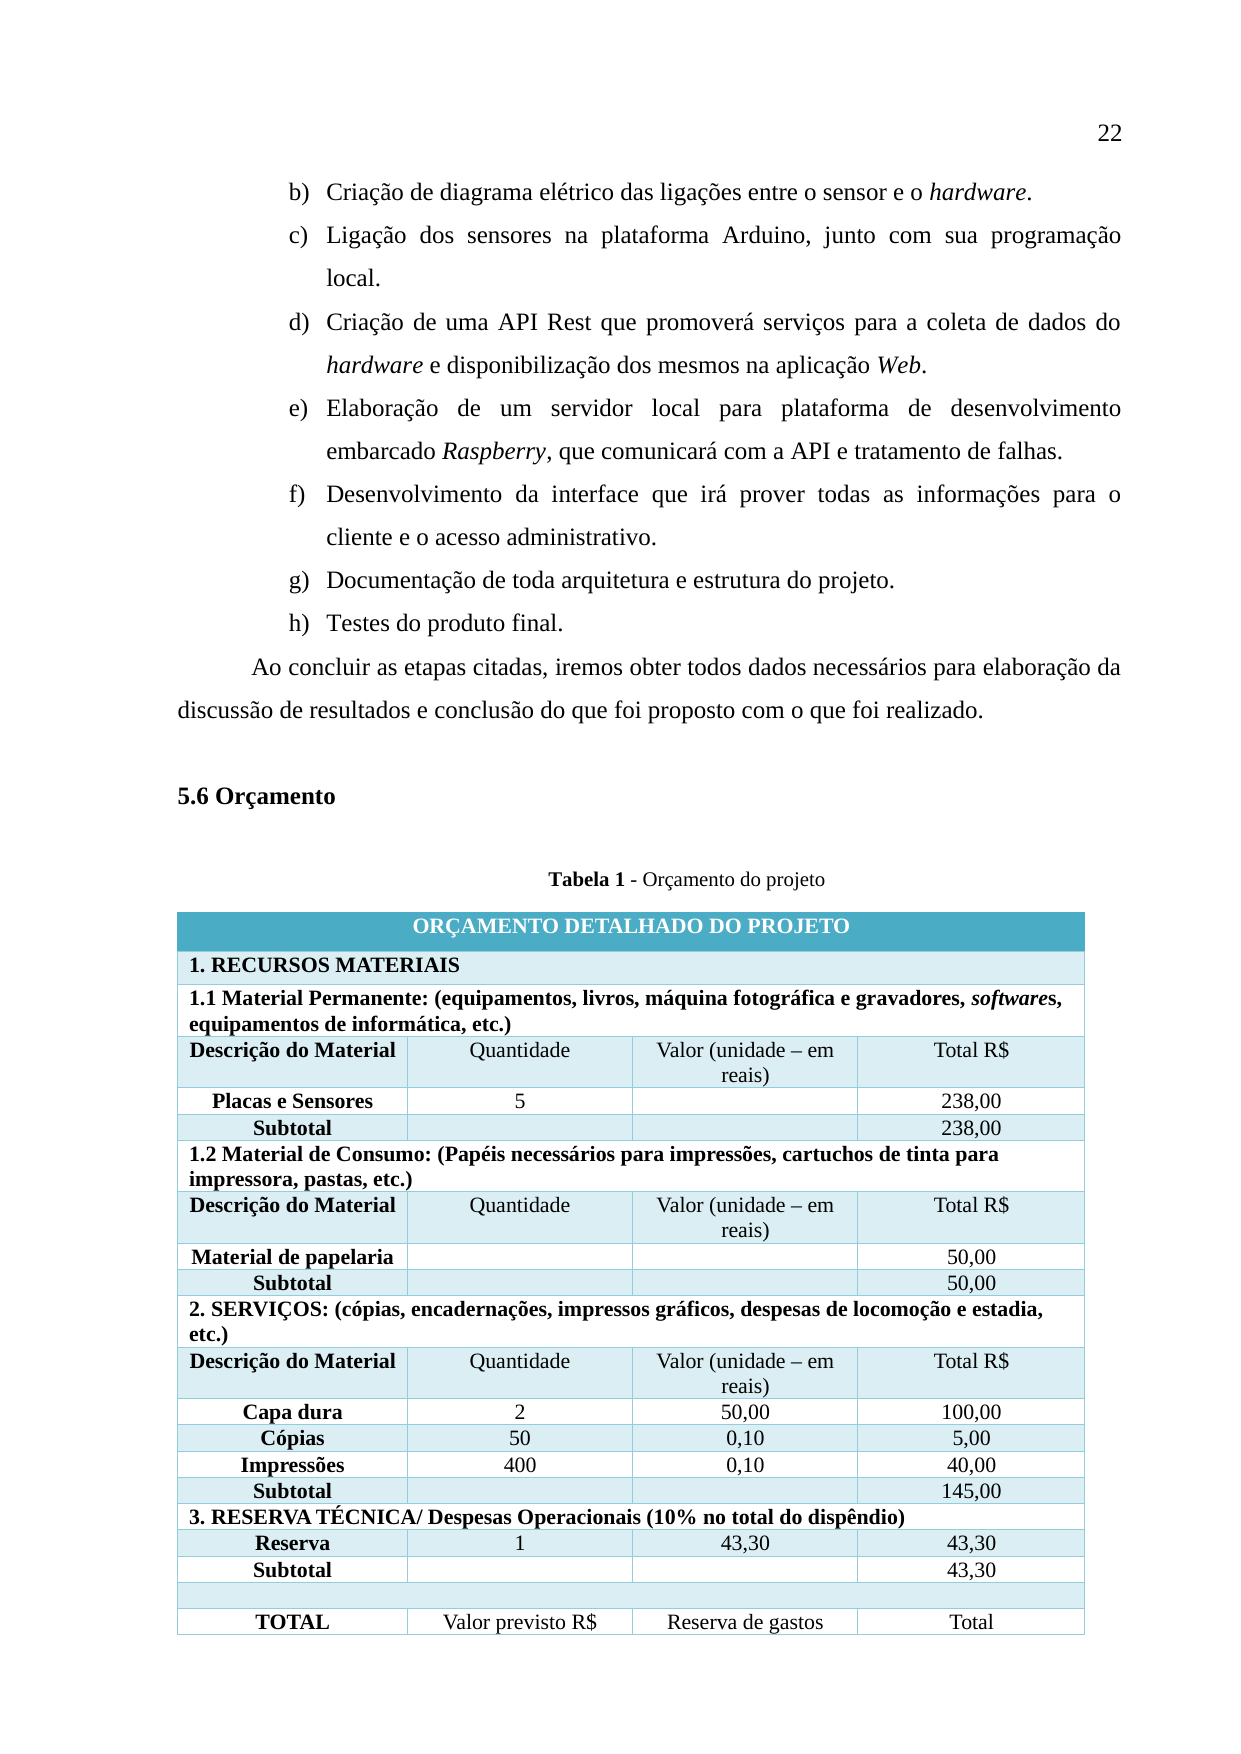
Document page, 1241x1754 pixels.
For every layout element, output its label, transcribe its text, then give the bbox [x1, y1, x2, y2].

table_cell Total R$ [858, 1037, 1084, 1087]
list Criação de diagrama elétrico das ligações entre o sensor e o hardware. [288, 177, 1122, 206]
table_cell 5,00 [858, 1425, 1084, 1451]
table_cell 3. RESERVA TÉCNICA/ Despesas Operacionais (10% no total do dispêndio) [178, 1504, 1084, 1529]
table_cell Total R$ [858, 1348, 1084, 1398]
table_cell 2 [408, 1399, 632, 1424]
table_cell 400 [408, 1452, 632, 1477]
table_cell [633, 1478, 857, 1503]
table_cell 1.2 Material de Consumo: (Papéis necessários para impressões, cartuchos de tinta para impressora, pastas, etc.) [178, 1141, 1084, 1191]
table_cell Capa dura [178, 1399, 407, 1424]
table_cell Descrição do Material [178, 1037, 407, 1087]
table_cell [178, 1583, 1084, 1608]
list Elaboração de um servidor local para plataforma de desenvolvimento embarcado Raspberry, que comunicará com a API e tratamento de falhas. [288, 393, 1122, 465]
table_cell Subtotal [178, 1478, 407, 1503]
table_cell [633, 1115, 857, 1140]
table_cell 50,00 [858, 1270, 1084, 1295]
table_cell 50,00 [858, 1244, 1084, 1269]
table_cell Cópias [178, 1425, 407, 1451]
list Criação de uma API Rest que promoverá serviços para a coleta de dados do hardware e disponibilização dos mesmos na aplicação Web. [288, 307, 1122, 378]
table_cell Valor (unidade – em reais) [633, 1037, 857, 1087]
table_cell 43,30 [858, 1530, 1084, 1556]
table_cell 43,30 [858, 1557, 1084, 1582]
table_cell [408, 1244, 632, 1269]
list Desenvolvimento da interface que irá prover todas as informações para o cliente e o acesso administrativo. [288, 479, 1122, 551]
table_cell 1 [408, 1530, 632, 1556]
table_cell Valor previsto R$ [408, 1609, 632, 1634]
table_cell 2. SERVIÇOS: (cópias, encadernações, impressos gráficos, despesas de locomoção e estadia, etc.) [178, 1296, 1084, 1347]
table_cell 50,00 [633, 1399, 857, 1424]
table_cell 40,00 [858, 1452, 1084, 1477]
table_cell [633, 1270, 857, 1295]
text Ao concluir as etapas citadas, iremos obter todos dados necessários para elaboração da discussão de resultados e conclusão do que foi proposto com o que foi realizado. [177, 652, 1122, 723]
table_cell [633, 1244, 857, 1269]
table_cell 5 [408, 1088, 632, 1113]
table_cell 1.1 Material Permanente: (equipamentos, livros, máquina fotográfica e gravadores, softwares, equipamentos de informática, etc.) [178, 985, 1084, 1036]
table_cell Material de papelaria [178, 1244, 407, 1269]
table_cell 238,00 [858, 1088, 1084, 1113]
table_cell [633, 1557, 857, 1582]
table_cell Descrição do Material [178, 1192, 407, 1243]
text Tabela 1 - Orçamento do projeto [177, 867, 1122, 891]
table_cell [408, 1270, 632, 1295]
table_cell Quantidade [408, 1348, 632, 1398]
table_cell Impressões [178, 1452, 407, 1477]
table_cell Total [858, 1609, 1084, 1634]
table_cell [408, 1115, 632, 1140]
table_cell TOTAL [178, 1609, 407, 1634]
table_cell 1. RECURSOS MATERIAIS [178, 952, 1084, 984]
table_cell Placas e Sensores [178, 1088, 407, 1113]
table_cell Valor (unidade – em reais) [633, 1348, 857, 1398]
subtitle 5.6 Orçamento [177, 781, 1122, 810]
table_cell Descrição do Material [178, 1348, 407, 1398]
table_cell 238,00 [858, 1115, 1084, 1140]
table_cell Subtotal [178, 1115, 407, 1140]
list Documentação de toda arquitetura e estrutura do projeto. [288, 565, 1122, 594]
table_cell 145,00 [858, 1478, 1084, 1503]
table_cell Total R$ [858, 1192, 1084, 1243]
table_cell Reserva de gastos [633, 1609, 857, 1634]
table_cell Quantidade [408, 1037, 632, 1087]
table_cell 0,10 [633, 1452, 857, 1477]
table_cell Reserva [178, 1530, 407, 1556]
table_cell Valor (unidade – em reais) [633, 1192, 857, 1243]
table_cell [633, 1088, 857, 1113]
table_cell [408, 1478, 632, 1503]
table_cell 43,30 [633, 1530, 857, 1556]
list Ligação dos sensores na plataforma Arduino, junto com sua programação local. [288, 220, 1122, 292]
table_cell Quantidade [408, 1192, 632, 1243]
table_cell Subtotal [178, 1557, 407, 1582]
table_cell [408, 1557, 632, 1582]
table_cell Subtotal [178, 1270, 407, 1295]
list Testes do produto final. [288, 608, 1122, 637]
table_cell 100,00 [858, 1399, 1084, 1424]
table_header ORÇAMENTO DETALHADO DO PROJETO [178, 913, 1084, 951]
table_cell 50 [408, 1425, 632, 1451]
table_cell 0,10 [633, 1425, 857, 1451]
